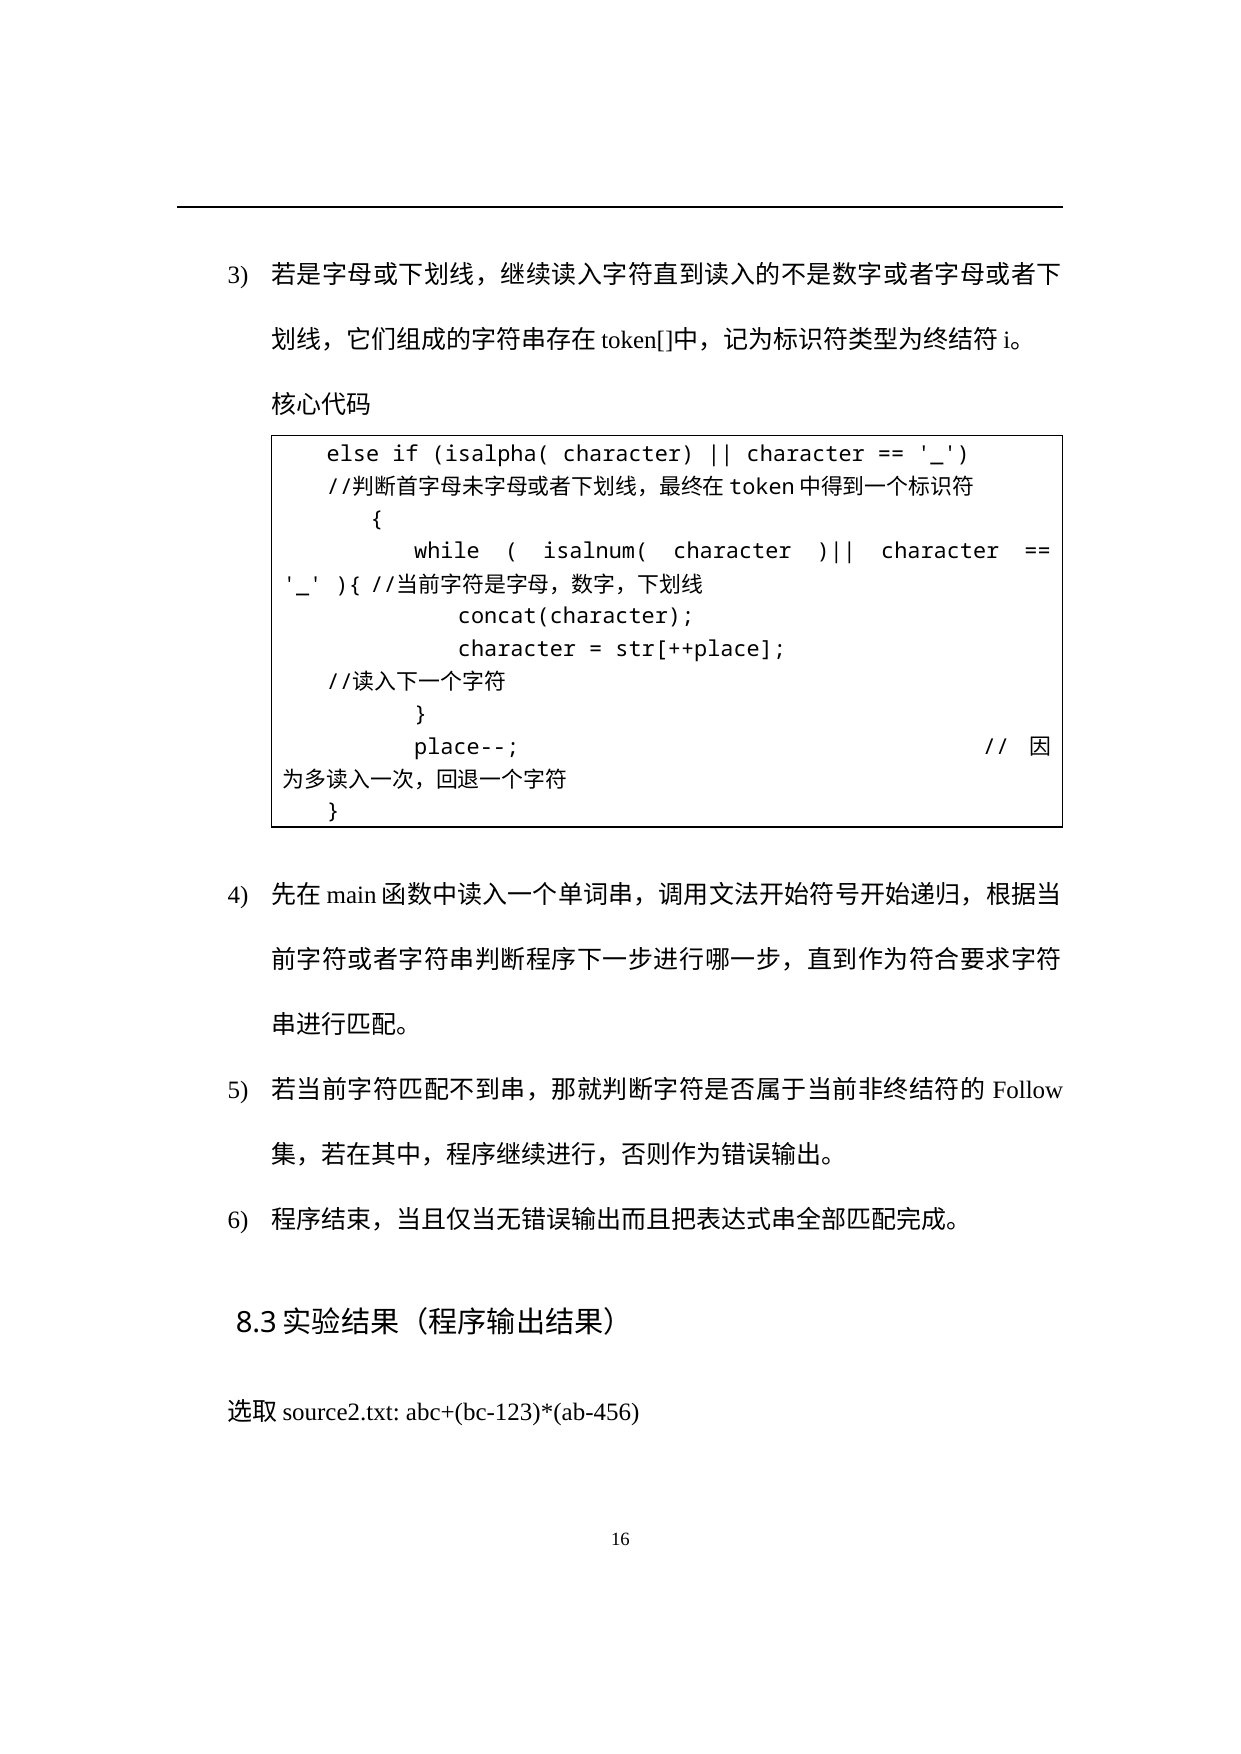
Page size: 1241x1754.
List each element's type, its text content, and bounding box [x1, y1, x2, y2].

list 先在main函数中读入一个单词串，调用文法开始符号开始递归，根据当前字符或者字符串判断程序下一步进行哪一步，直到作为符合要求字符串进行匹配。 [227, 860, 1063, 1055]
text 核心代码 [271, 370, 1063, 435]
list 若当前字符匹配不到串，那就判断字符是否属于当前非终结符的Follow集，若在其中，程序继续进行，否则作为错误输出。 [227, 1055, 1063, 1185]
text 8.3实验结果（程序输出结果） [177, 1287, 1063, 1352]
list 若是字母或下划线，继续读入字符直到读入的不是数字或者字母或者下划线，它们组成的字符串存在token[]中，记为标识符类型为终结符i。 [227, 240, 1063, 370]
list 程序结束，当且仅当无错误输出而且把表达式串全部匹配完成。 [227, 1185, 1063, 1250]
table_header else if (isalpha( character) || character == '_') //判断首字母未字母或者下划线，最终在token中得到一个标识符 { while ( isalnum( character )|| character == '_' ){ //当前字符是字母，数字，下划线 concat(character); character = str[++place]; //读入下一个字符 } place--; //因为多读入一次，回退一个字符 } [272, 436, 1062, 826]
text 选取source2.txt: abc+(bc-123)*(ab-456) [177, 1377, 1063, 1442]
